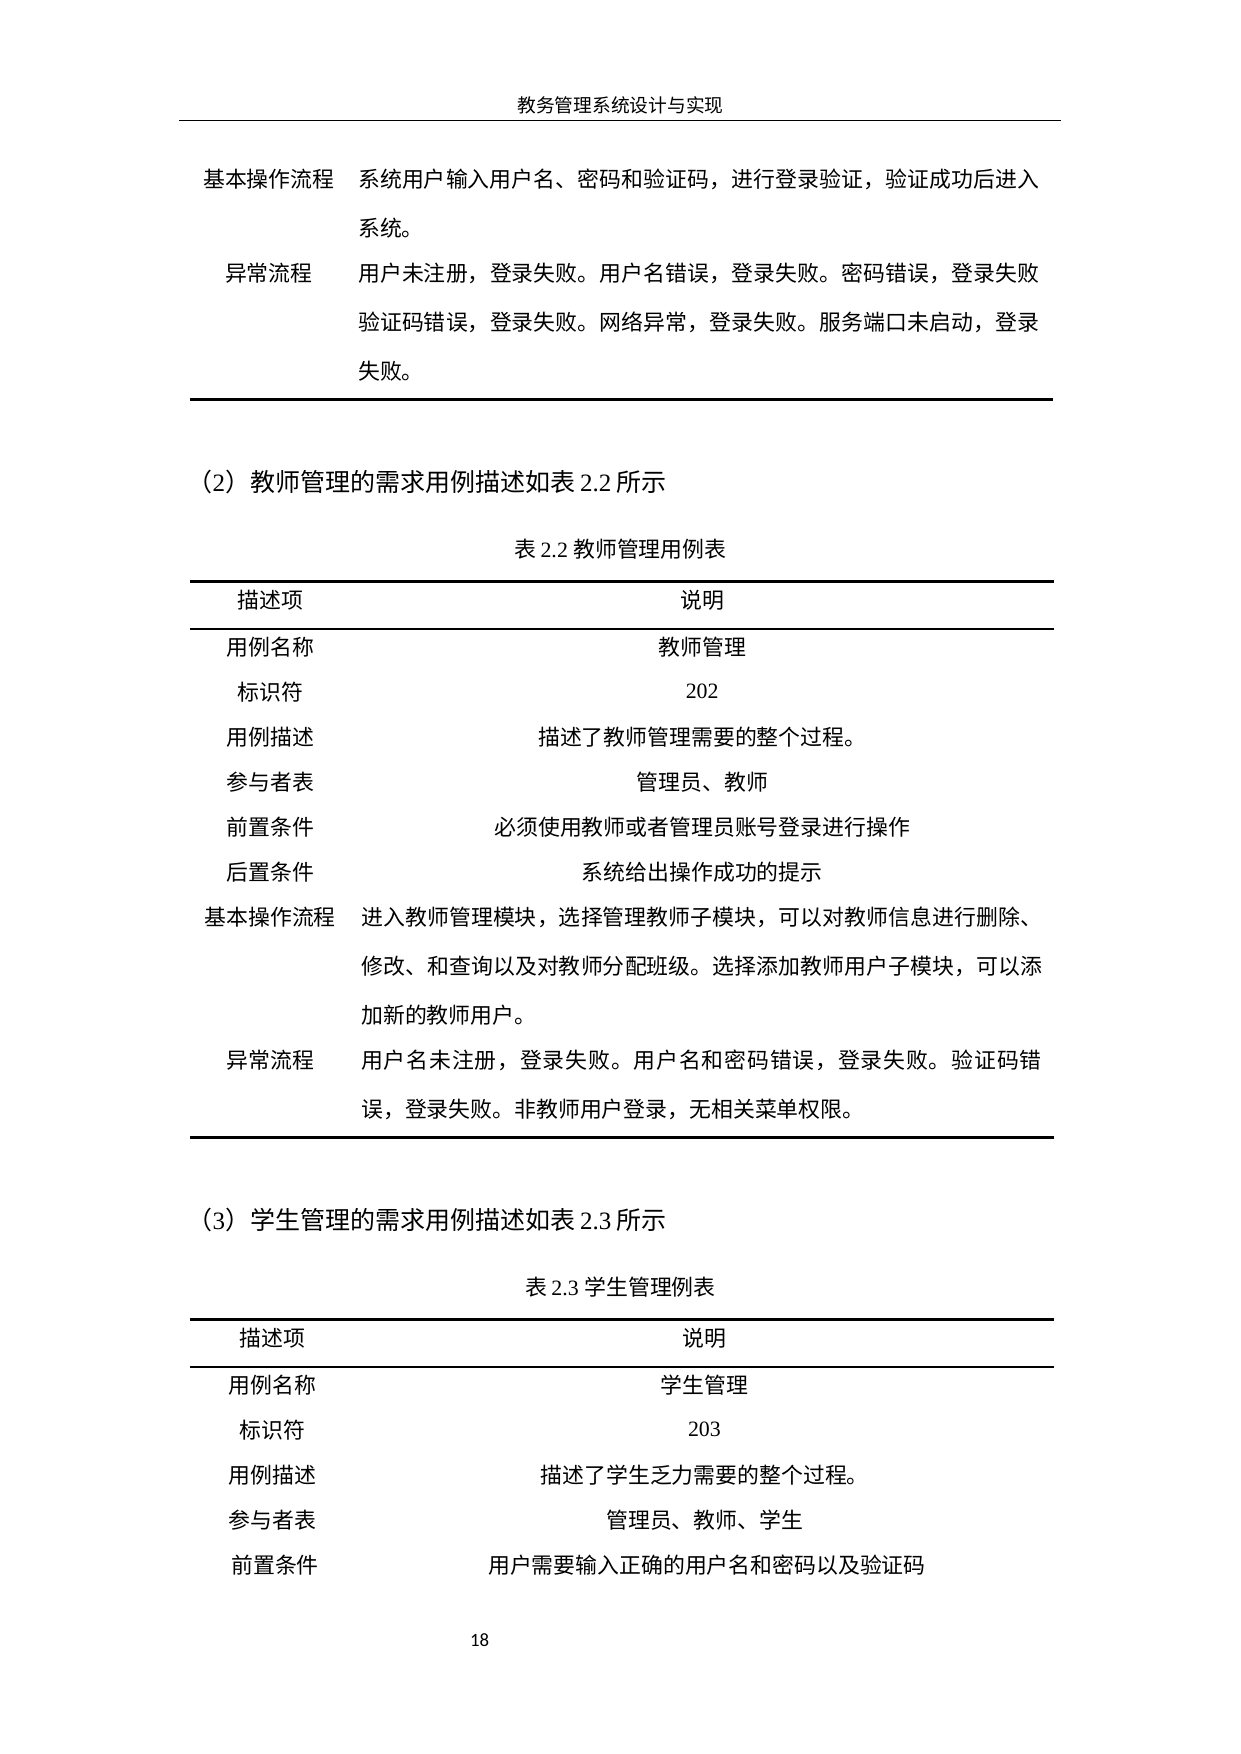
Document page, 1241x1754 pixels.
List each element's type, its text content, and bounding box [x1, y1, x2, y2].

text 表2.2 教师管理用例表 [187, 531, 1053, 564]
table_cell 描述了教师管理需要的整个过程。 [350, 720, 1054, 765]
table_header 说明 [350, 583, 1054, 628]
table_cell 异常流程 [190, 1043, 350, 1136]
table_cell 用例名称 [190, 630, 350, 675]
table_cell 参与者表 [190, 1503, 354, 1548]
table_header 描述项 [190, 583, 350, 628]
text （2）教师管理的需求用例描述如表2.2所示 [187, 448, 1053, 513]
table_cell 管理员、教师、学生 [354, 1503, 1054, 1548]
table_cell 后置条件 [190, 855, 350, 900]
table_cell 描述了学生乏力需要的整个过程。 [354, 1458, 1054, 1503]
table_cell 学生管理 [354, 1368, 1054, 1413]
table_cell 管理员、教师 [350, 765, 1054, 810]
table_cell 203 [354, 1413, 1054, 1458]
table_cell 系统用户输入用户名、密码和验证码，进行登录验证，验证成功后进入系统。 [347, 162, 1053, 256]
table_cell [359, 1548, 1054, 1580]
table_cell 前置条件 [190, 810, 350, 855]
table_header 描述项 [190, 1321, 354, 1366]
text （3）学生管理的需求用例描述如表2.3所示 [187, 1186, 1053, 1251]
text 表2.3 学生管理例表 [187, 1269, 1053, 1302]
table_cell 进入教师管理模块，选择管理教师子模块，可以对教师信息进行删除、修改、和查询以及对教师分配班级。选择添加教师用户子模块，可以添加新的教师用户。 [350, 900, 1054, 1042]
table_cell 用例描述 [190, 720, 350, 765]
table_cell 标识符 [190, 1413, 354, 1458]
table_cell 标识符 [190, 675, 350, 720]
table_cell 异常流程 [190, 256, 347, 398]
table_cell 基本操作流程 [190, 900, 350, 1042]
table_cell 用户未注册，登录失败。用户名错误，登录失败。密码错误，登录失败验证码错误，登录失败。网络异常，登录失败。服务端口未启动，登录失败。 [347, 256, 1053, 398]
table_cell 必须使用教师或者管理员账号登录进行操作 [350, 810, 1054, 855]
table_cell 基本操作流程 [190, 162, 347, 256]
table_cell 用例名称 [190, 1368, 354, 1413]
table_cell 系统给出操作成功的提示 [350, 855, 1054, 900]
table_cell 参与者表 [190, 765, 350, 810]
table_header 说明 [354, 1321, 1054, 1366]
table_cell 用例描述 [190, 1458, 354, 1503]
table_cell 用户名未注册，登录失败。用户名和密码错误，登录失败。验证码错误，登录失败。非教师用户登录，无相关菜单权限。 [350, 1043, 1054, 1136]
table_cell 教师管理 [350, 630, 1054, 675]
table_cell 前置条件 [190, 1548, 359, 1580]
table_cell 202 [350, 675, 1054, 720]
